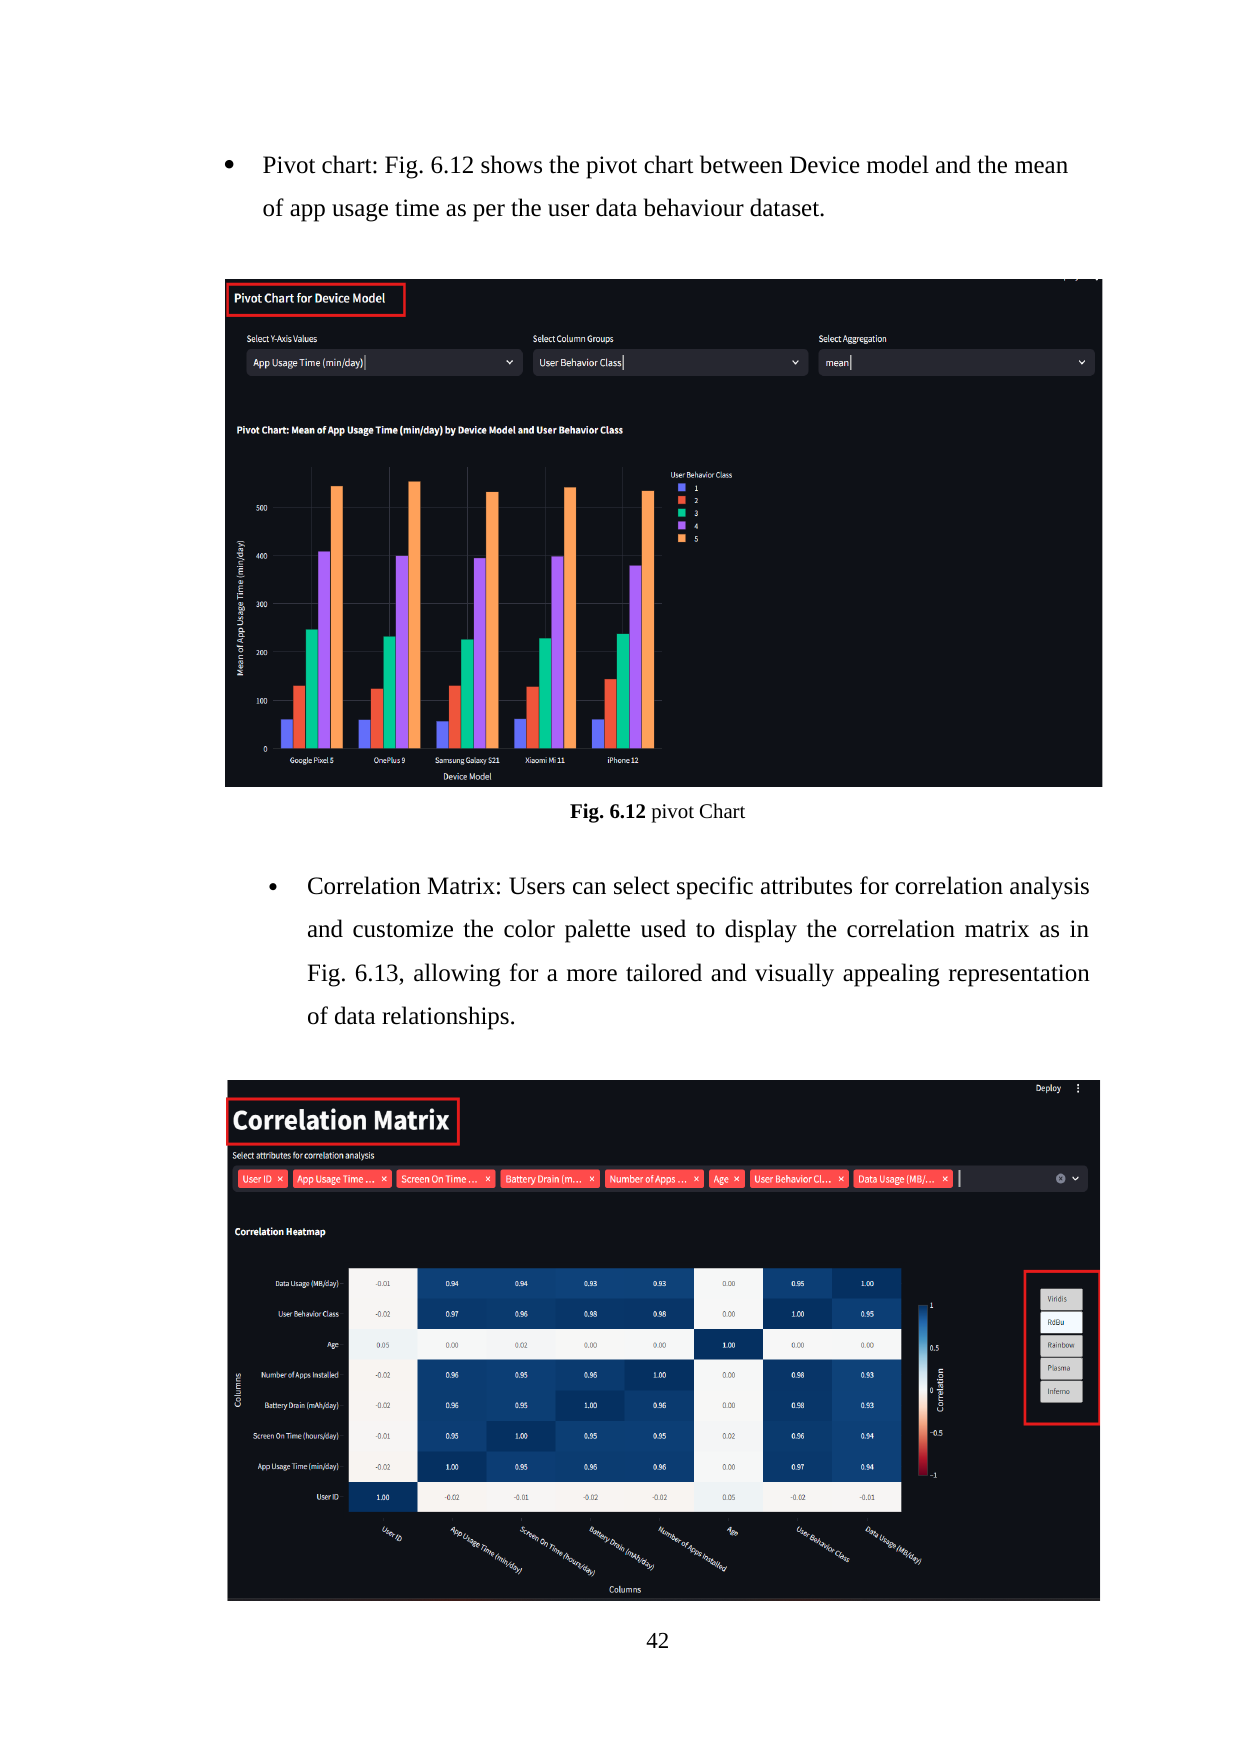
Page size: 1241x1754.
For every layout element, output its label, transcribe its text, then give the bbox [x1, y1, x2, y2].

list Pivot chart: Fig. 6.12 shows the pivot chart between Device model and the mean of app usage time as per the user data behaviour dataset. [225, 150, 1090, 222]
list Correlation Matrix: Users can select specific attributes for correlation analysis and customize the color palette used to display the correlation matrix as in Fig. 6.13, allowing for a more tailored and visually appealing representation of data relationships. [269, 871, 1090, 1029]
picture [225, 1080, 1100, 1601]
picture [225, 279, 1103, 787]
text Fig. 6.12 pivot Chart [225, 799, 1090, 823]
